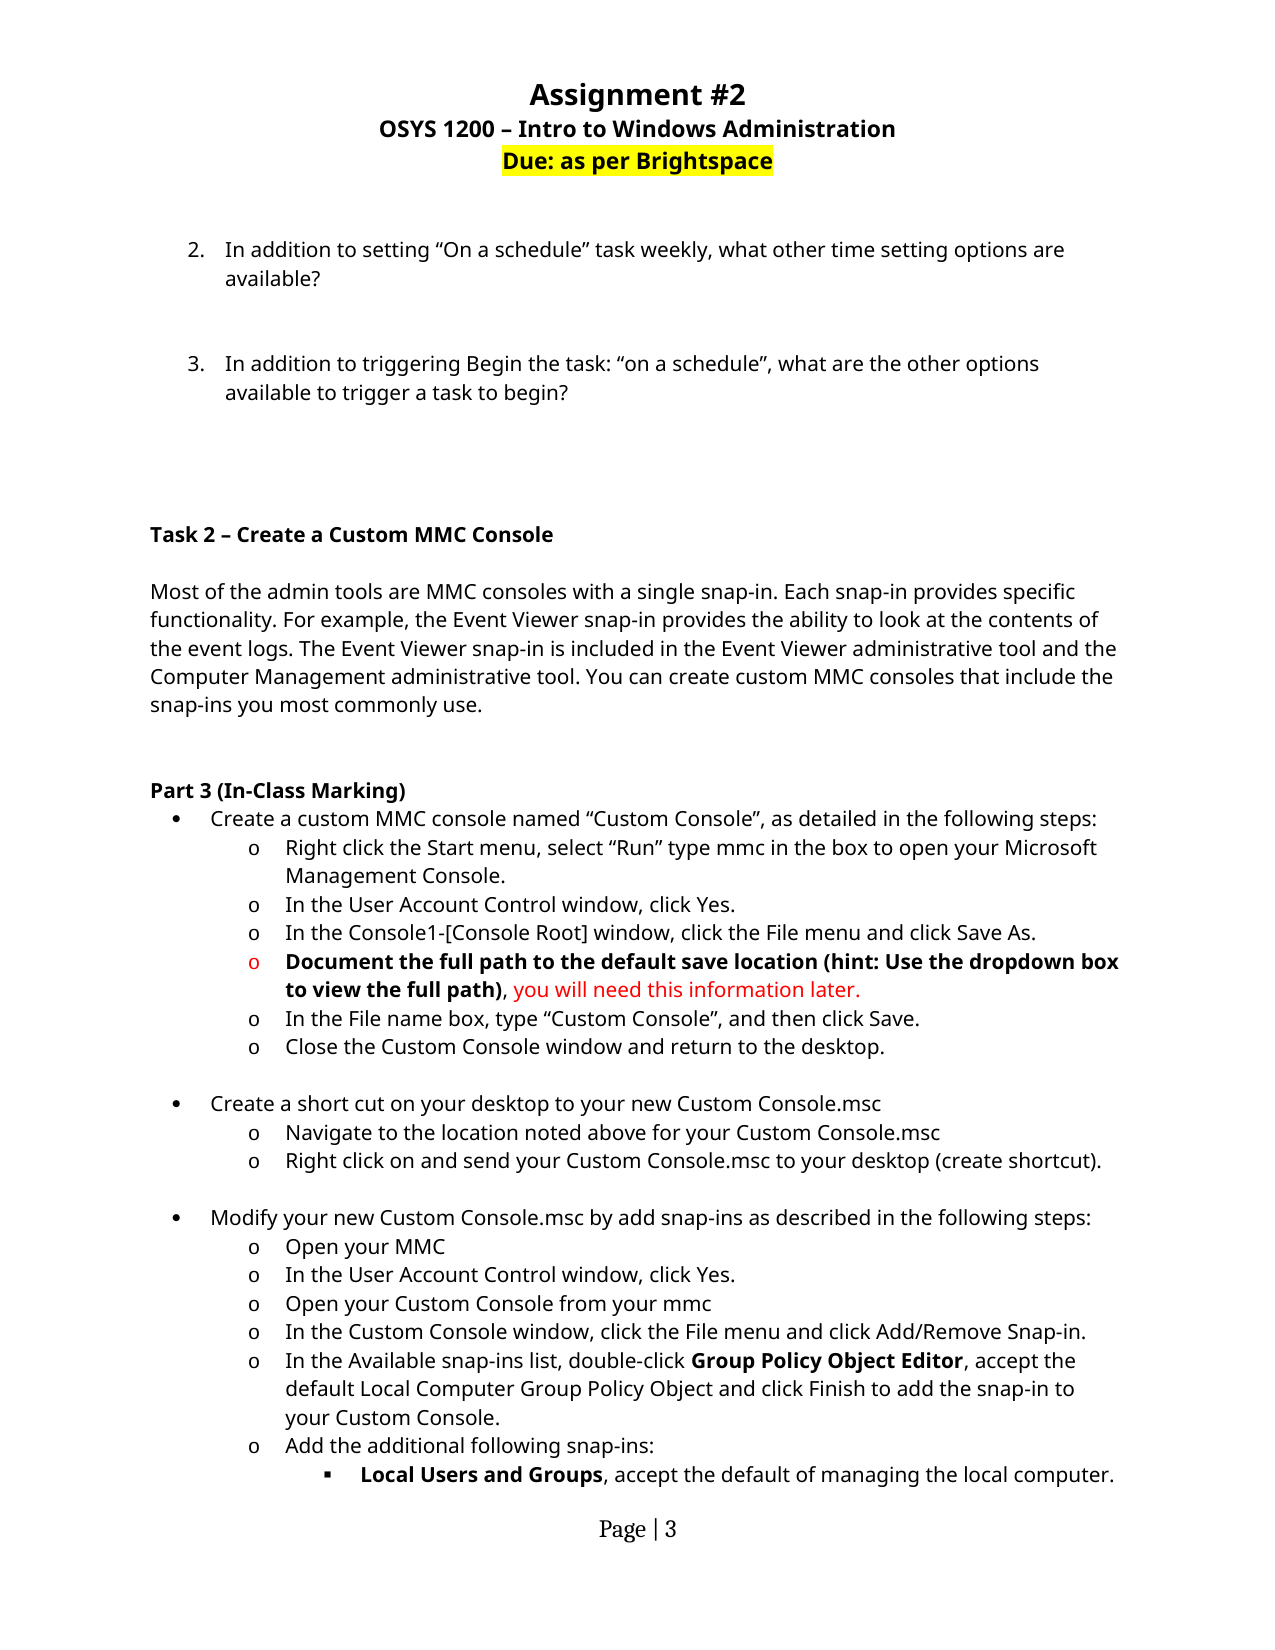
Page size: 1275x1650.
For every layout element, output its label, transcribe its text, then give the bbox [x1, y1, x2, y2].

list Create a custom MMC console named “Custom Console”, as detailed in the following steps: [173, 804, 1125, 833]
list In the User Account Control window, click Yes. [248, 890, 1125, 918]
list Open your Custom Console from your mmc [248, 1289, 1125, 1317]
text Part 3 (In-Class Marking) [150, 776, 1125, 804]
list Modify your new Custom Console.msc by add snap-ins as described in the following steps: [173, 1203, 1125, 1232]
list Open your MMC [248, 1232, 1125, 1260]
list Add the additional following snap-ins: [248, 1431, 1125, 1460]
list Navigate to the location noted above for your Custom Console.msc [248, 1118, 1125, 1146]
list In the Available snap-ins list, double-click Group Policy Object Editor, accept the default Local Computer Group Policy Object and click Finish to add the snap-in to your Custom Console. [248, 1346, 1125, 1431]
list In the File name box, type “Custom Console”, and then click Save. [248, 1004, 1125, 1032]
list Close the Custom Console window and return to the desktop. [248, 1032, 1125, 1061]
list Create a short cut on your desktop to your new Custom Console.msc [173, 1089, 1125, 1118]
list In addition to setting “On a schedule” task weekly, what other time setting options are available? [187, 236, 1125, 292]
list In the Console1-[Console Root] window, click the File menu and click Save As. [248, 918, 1125, 947]
list Local Users and Groups, accept the default of managing the local computer. [323, 1460, 1125, 1488]
list In the User Account Control window, click Yes. [248, 1260, 1125, 1289]
list Right click the Start menu, select “Run” type mmc in the box to open your Microsoft Management Console. [248, 833, 1125, 890]
list Document the full path to the default save location (hint: Use the dropdown box to view the full path), you will need this information later. [248, 947, 1125, 1004]
list In addition to triggering Begin the task: “on a schedule”, what are the other options available to trigger a task to begin? [187, 349, 1125, 406]
list Right click on and send your Custom Console.msc to your desktop (create shortcut). [248, 1146, 1125, 1175]
text Most of the admin tools are MMC consoles with a single snap-in. Each snap-in provides specific functionality. For example, the Event Viewer snap-in provides the ability to look at the contents of the event logs. The Event Viewer snap-in is included in the Event Viewer administrative tool and the Computer Management administrative tool. You can create custom MMC consoles that include the snap-ins you most commonly use. [150, 577, 1125, 719]
text Task 2 – Create a Custom MMC Console [150, 520, 1125, 548]
list In the Custom Console window, click the File menu and click Add/Remove Snap-in. [248, 1317, 1125, 1346]
